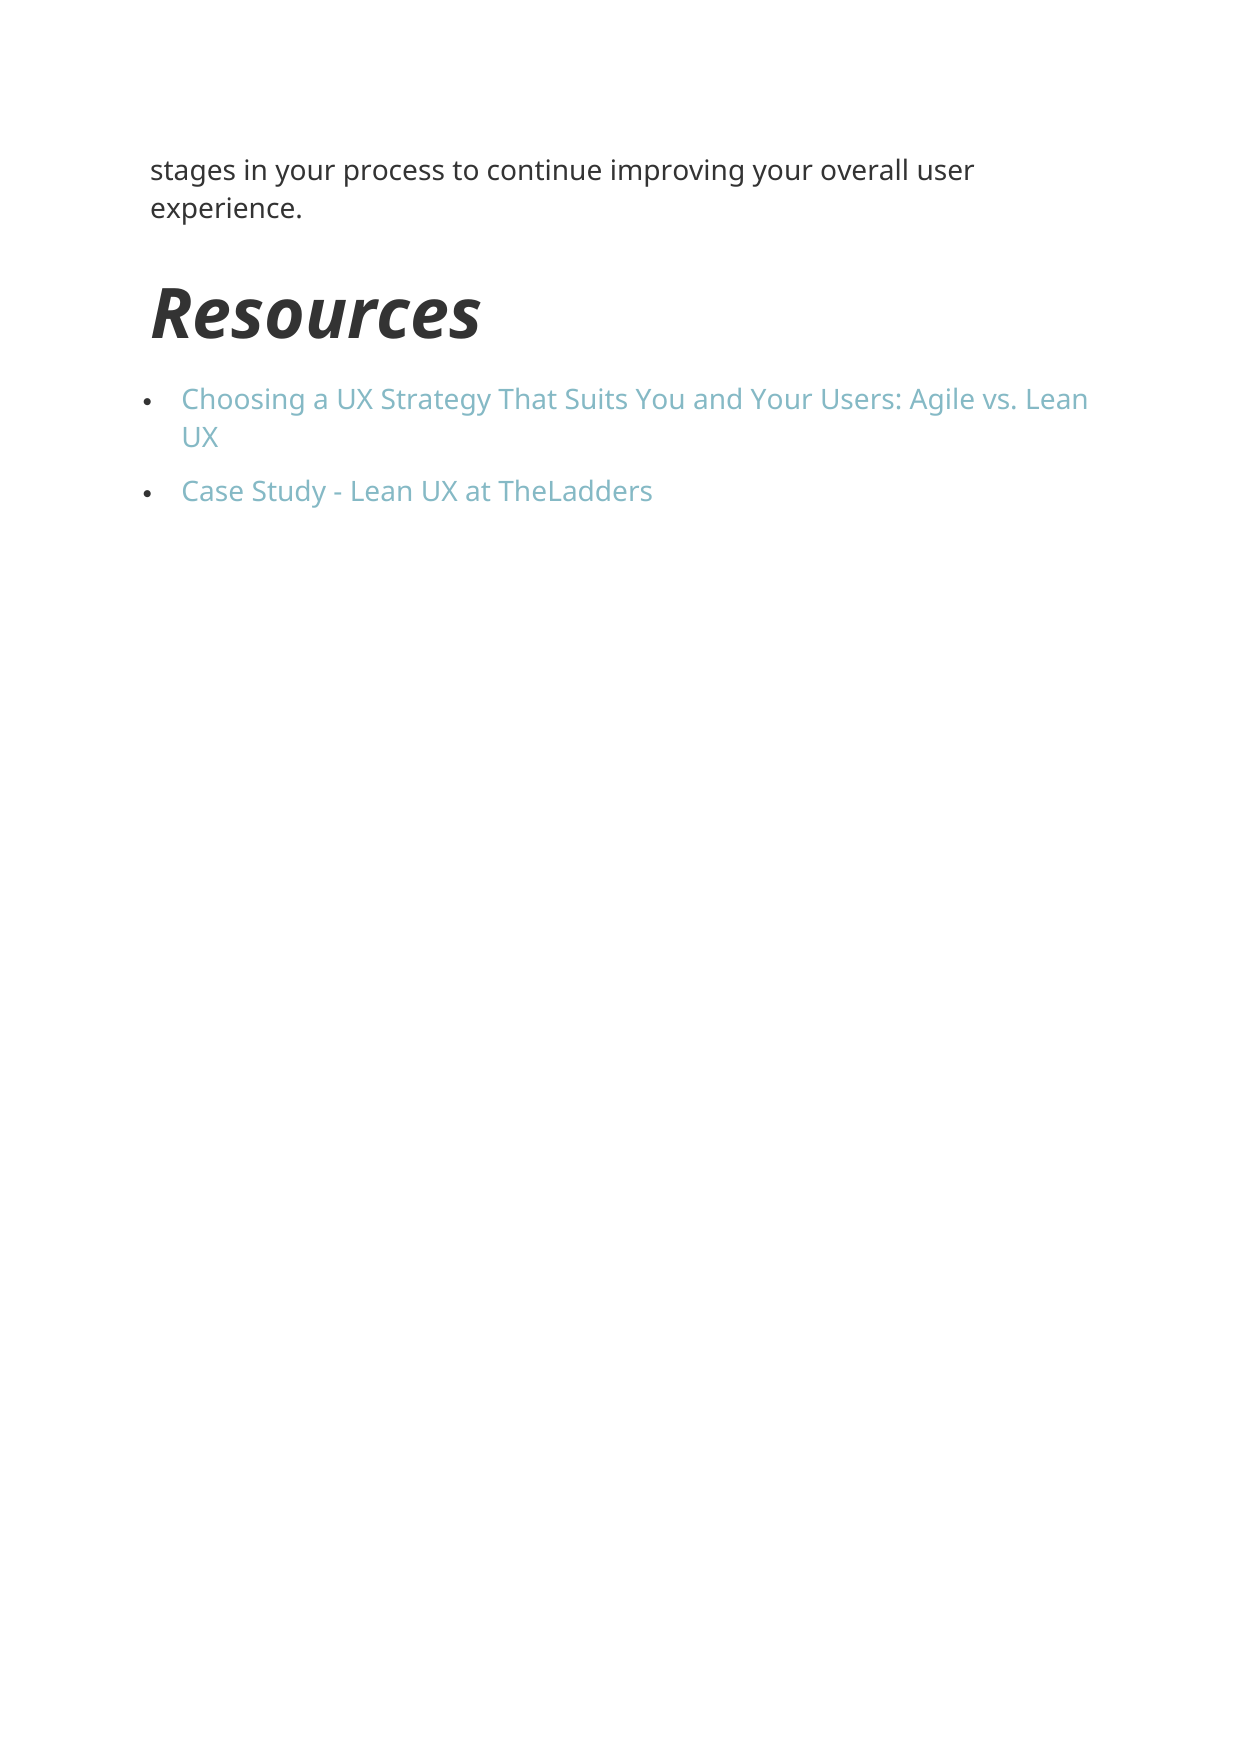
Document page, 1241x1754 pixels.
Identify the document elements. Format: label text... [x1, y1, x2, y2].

subtitle Resources [150, 264, 1090, 359]
list Case Study - Lean UX at TheLadders [144, 471, 1090, 509]
list Choosing a UX Strategy That Suits You and Your Users: Agile vs. Lean UX [144, 379, 1090, 456]
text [150, 150, 1090, 227]
